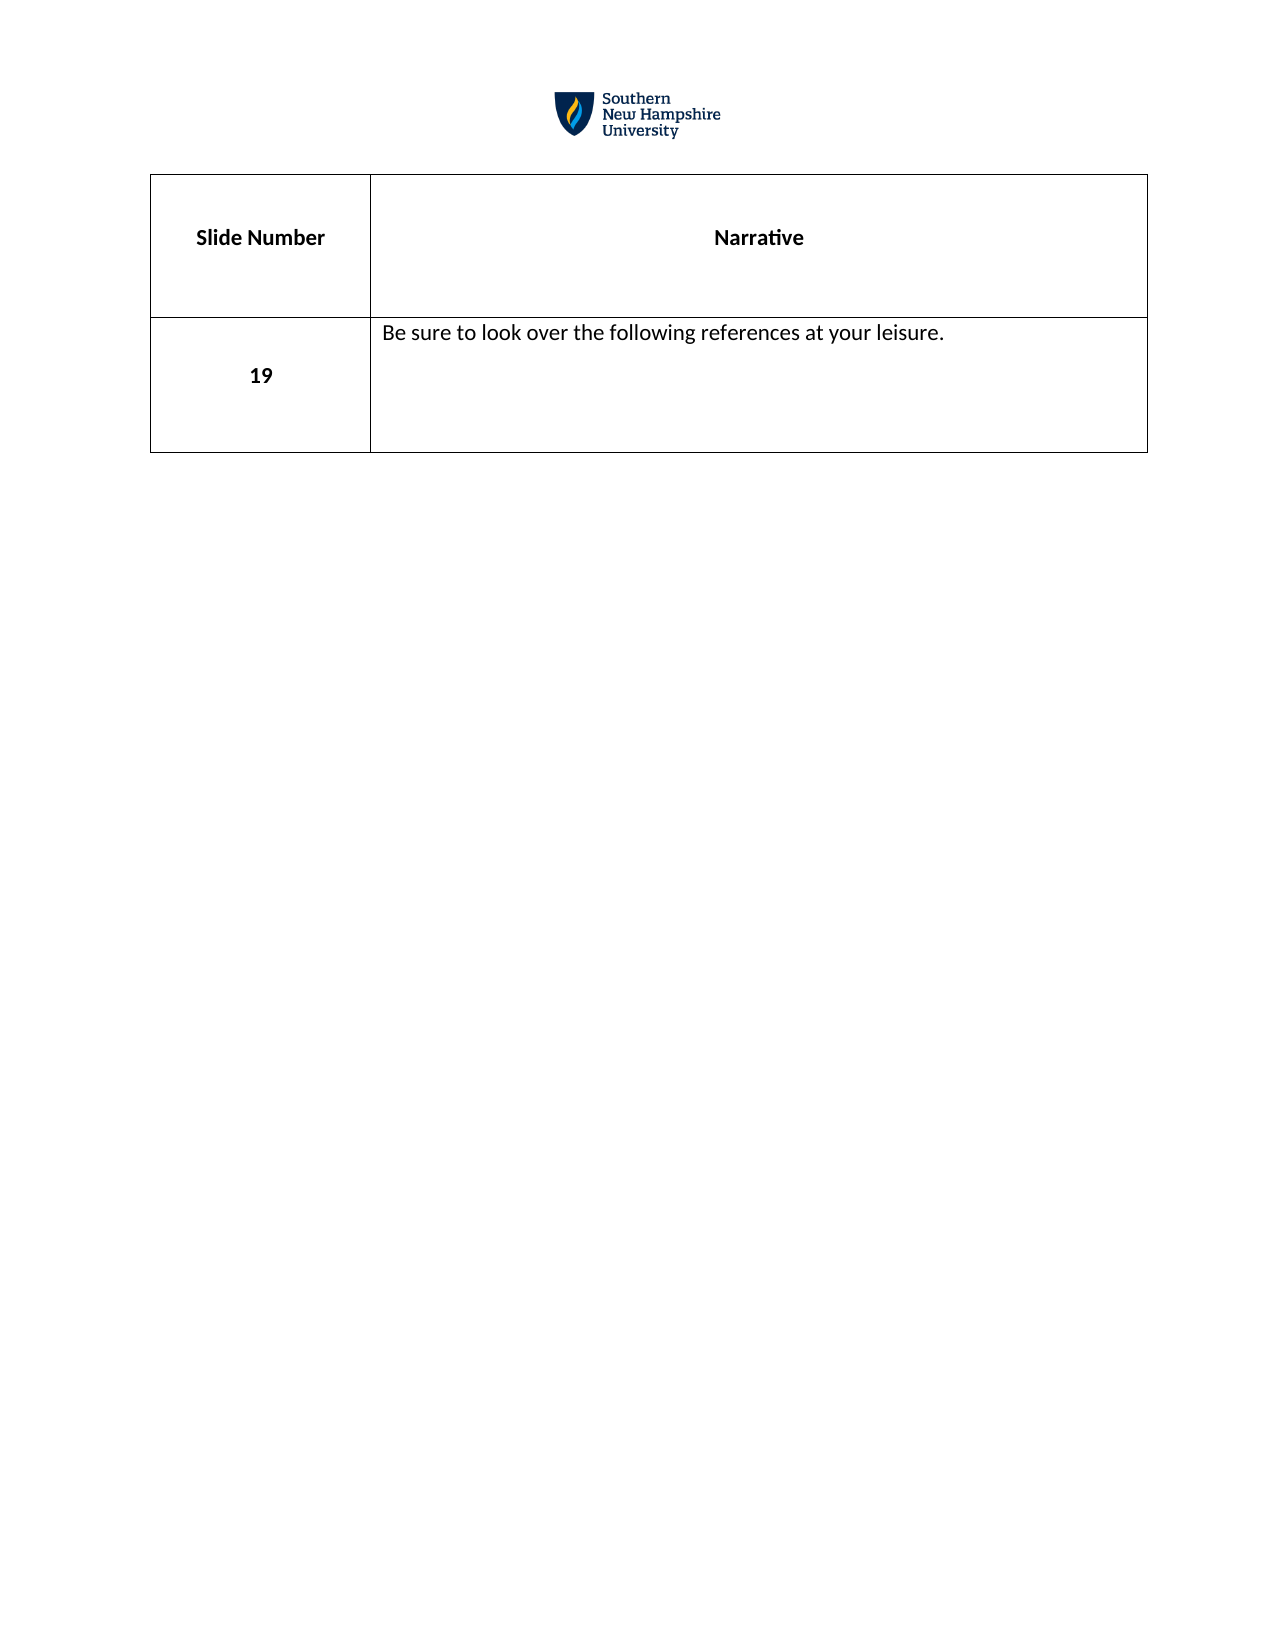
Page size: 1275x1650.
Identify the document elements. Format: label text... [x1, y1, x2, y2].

table_cell 19 [151, 318, 370, 452]
table_cell Be sure to look over the following references at your leisure. [371, 318, 1147, 452]
table_header Slide Number [151, 175, 370, 317]
picture [546, 75, 729, 154]
table_header Narrative [371, 175, 1147, 317]
